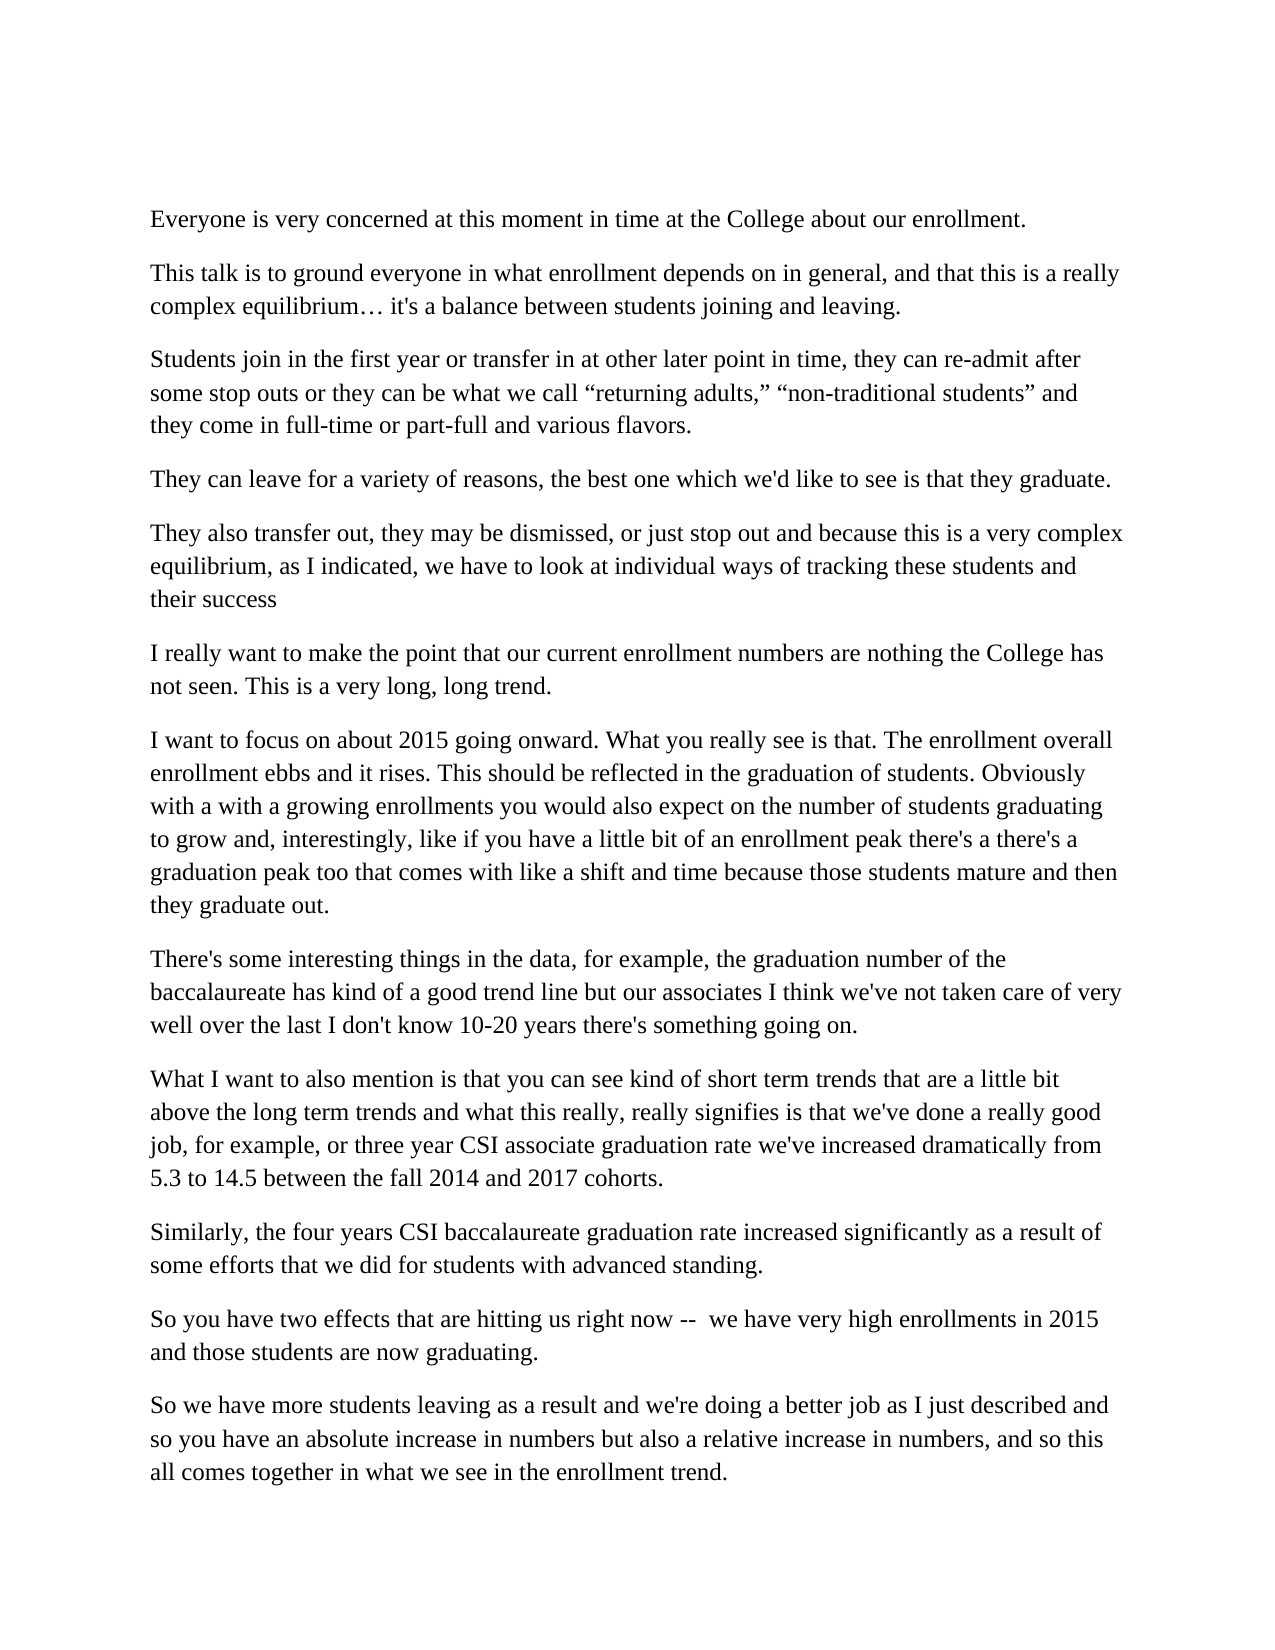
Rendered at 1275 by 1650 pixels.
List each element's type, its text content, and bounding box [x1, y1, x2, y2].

text There's some interesting things in the data, for example, the graduation number of the baccalaureate has kind of a good trend line but our associates I think we've not taken care of very well over the last I don't know 10-20 years there's something going on. [150, 944, 1125, 1039]
text This talk is to ground everyone in what enrollment depends on in general, and that this is a really complex equilibrium… it's a balance between students joining and leaving. [150, 258, 1125, 319]
text So you have two effects that are hitting us right now -- we have very high enrollments in 2015 and those students are now graduating. [150, 1304, 1125, 1366]
text Similarly, the four years CSI baccalaureate graduation rate increased significantly as a result of some efforts that we did for students with advanced standing. [150, 1217, 1125, 1279]
text They can leave for a variety of reasons, the best one which we'd like to see is that they graduate. [150, 464, 1125, 493]
text They also transfer out, they may be dismissed, or just stop out and because this is a very complex equilibrium, as I indicated, we have to look at individual ways of tracking these students and their success [150, 518, 1125, 613]
text So we have more students leaving as a result and we're doing a better job as I just described and so you have an absolute increase in numbers but also a relative increase in numbers, and so this all comes together in what we see in the enrollment trend. [150, 1391, 1125, 1485]
text I want to focus on about 2015 going onward. What you really see is that. The enrollment overall enrollment ebbs and it rises. This should be reflected in the graduation of students. Obviously with a with a growing enrollments you would also expect on the number of students graduating to grow and, interestingly, like if you have a little bit of an enrollment peak there's a there's a graduation peak too that comes with like a shift and time because those students mature and then they graduate out. [150, 725, 1125, 919]
text What I want to also mention is that you can see kind of short term trends that are a little bit above the long term trends and what this really, really signifies is that we've done a really good job, for example, or three year CSI associate graduation rate we've increased dramatically from 5.3 to 14.5 between the fall 2014 and 2017 cohorts. [150, 1064, 1125, 1192]
text I really want to make the point that our current enrollment numbers are nothing the College has not seen. This is a very long, long trend. [150, 638, 1125, 700]
text Everyone is very concerned at this moment in time at the College about our enrollment. [150, 204, 1125, 233]
text Students join in the first year or transfer in at other later point in time, they can re-admit after some stop outs or they can be what we call “returning adults,” “non-traditional students” and they come in full-time or part-full and various flavors. [150, 344, 1125, 439]
